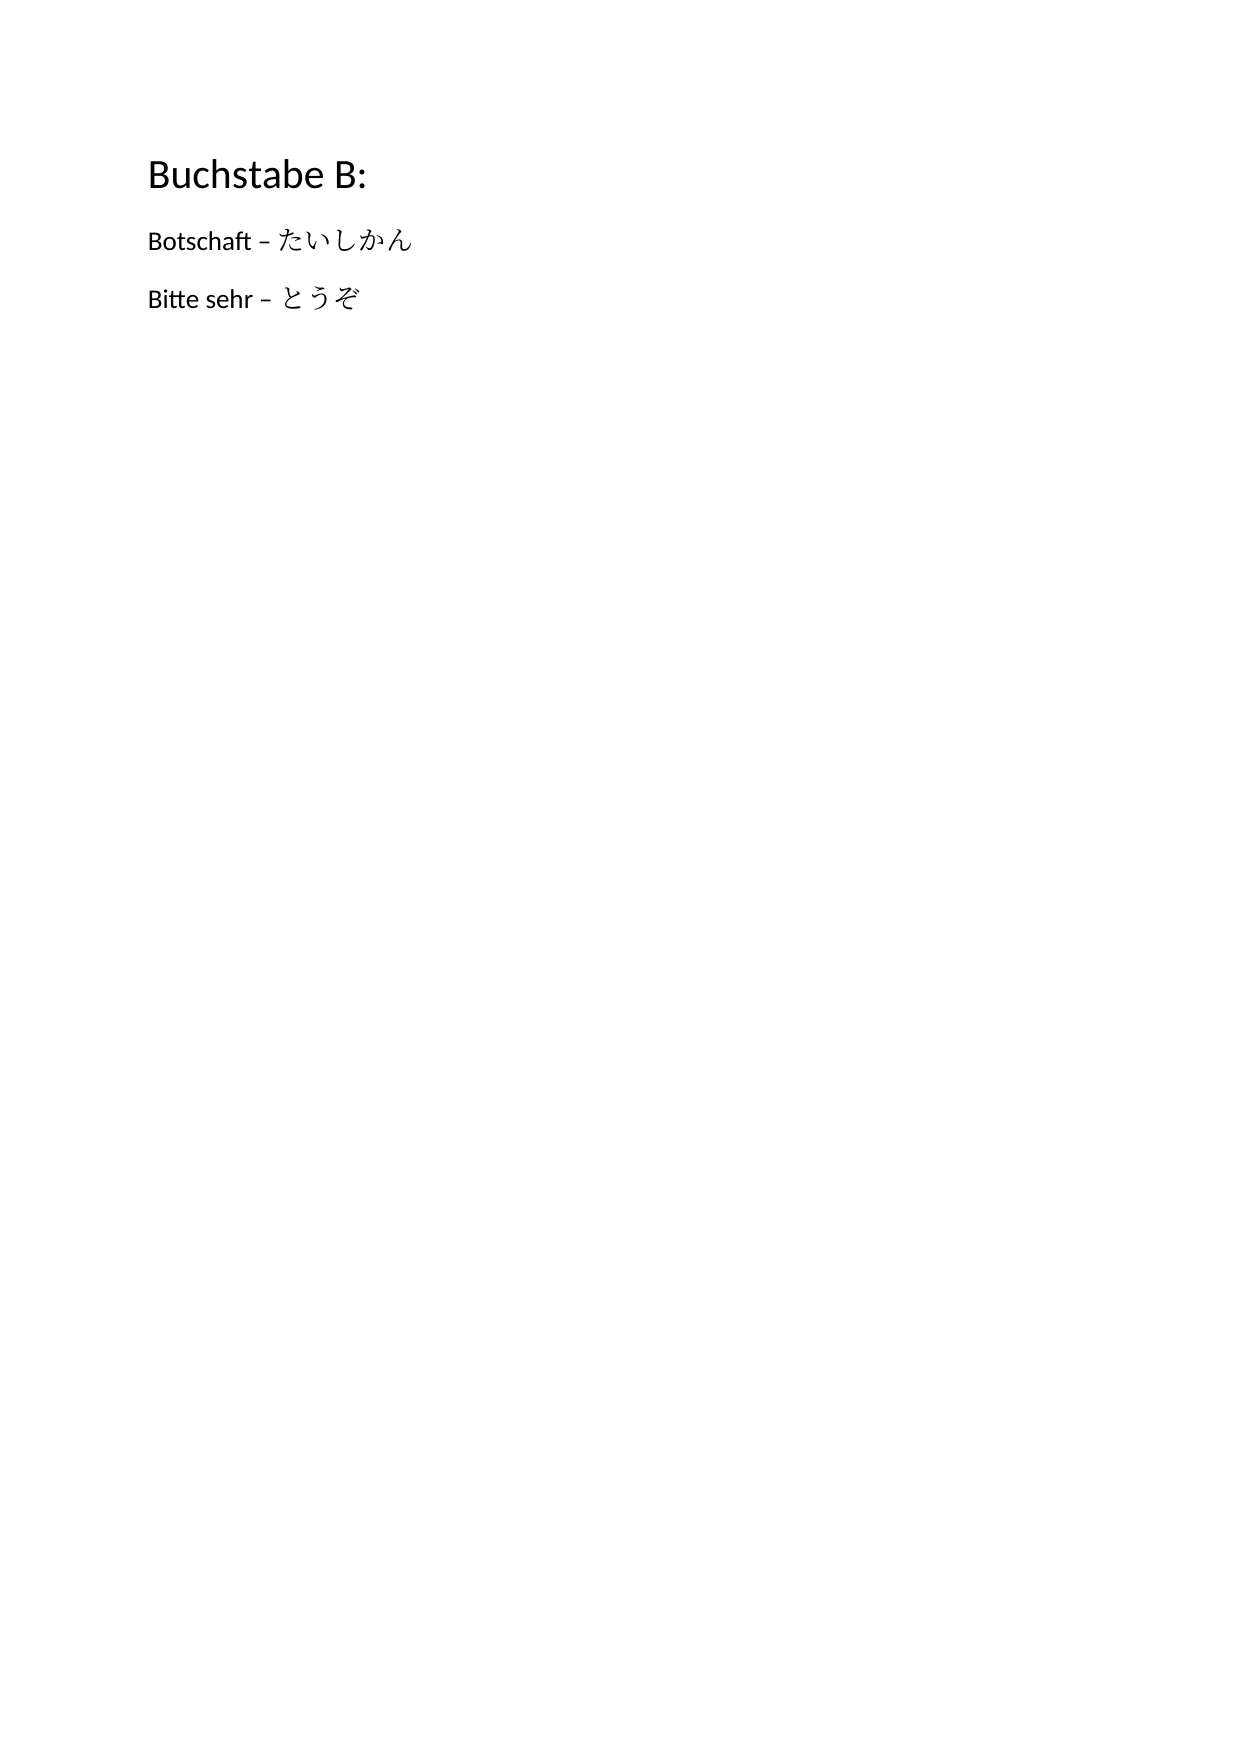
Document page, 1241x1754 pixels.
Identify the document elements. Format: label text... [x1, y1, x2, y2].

text Buchstabe B: [148, 148, 1093, 198]
text Botschaft – たいしかん [148, 219, 1093, 258]
text Bitte sehr – とうぞ [148, 278, 1093, 317]
